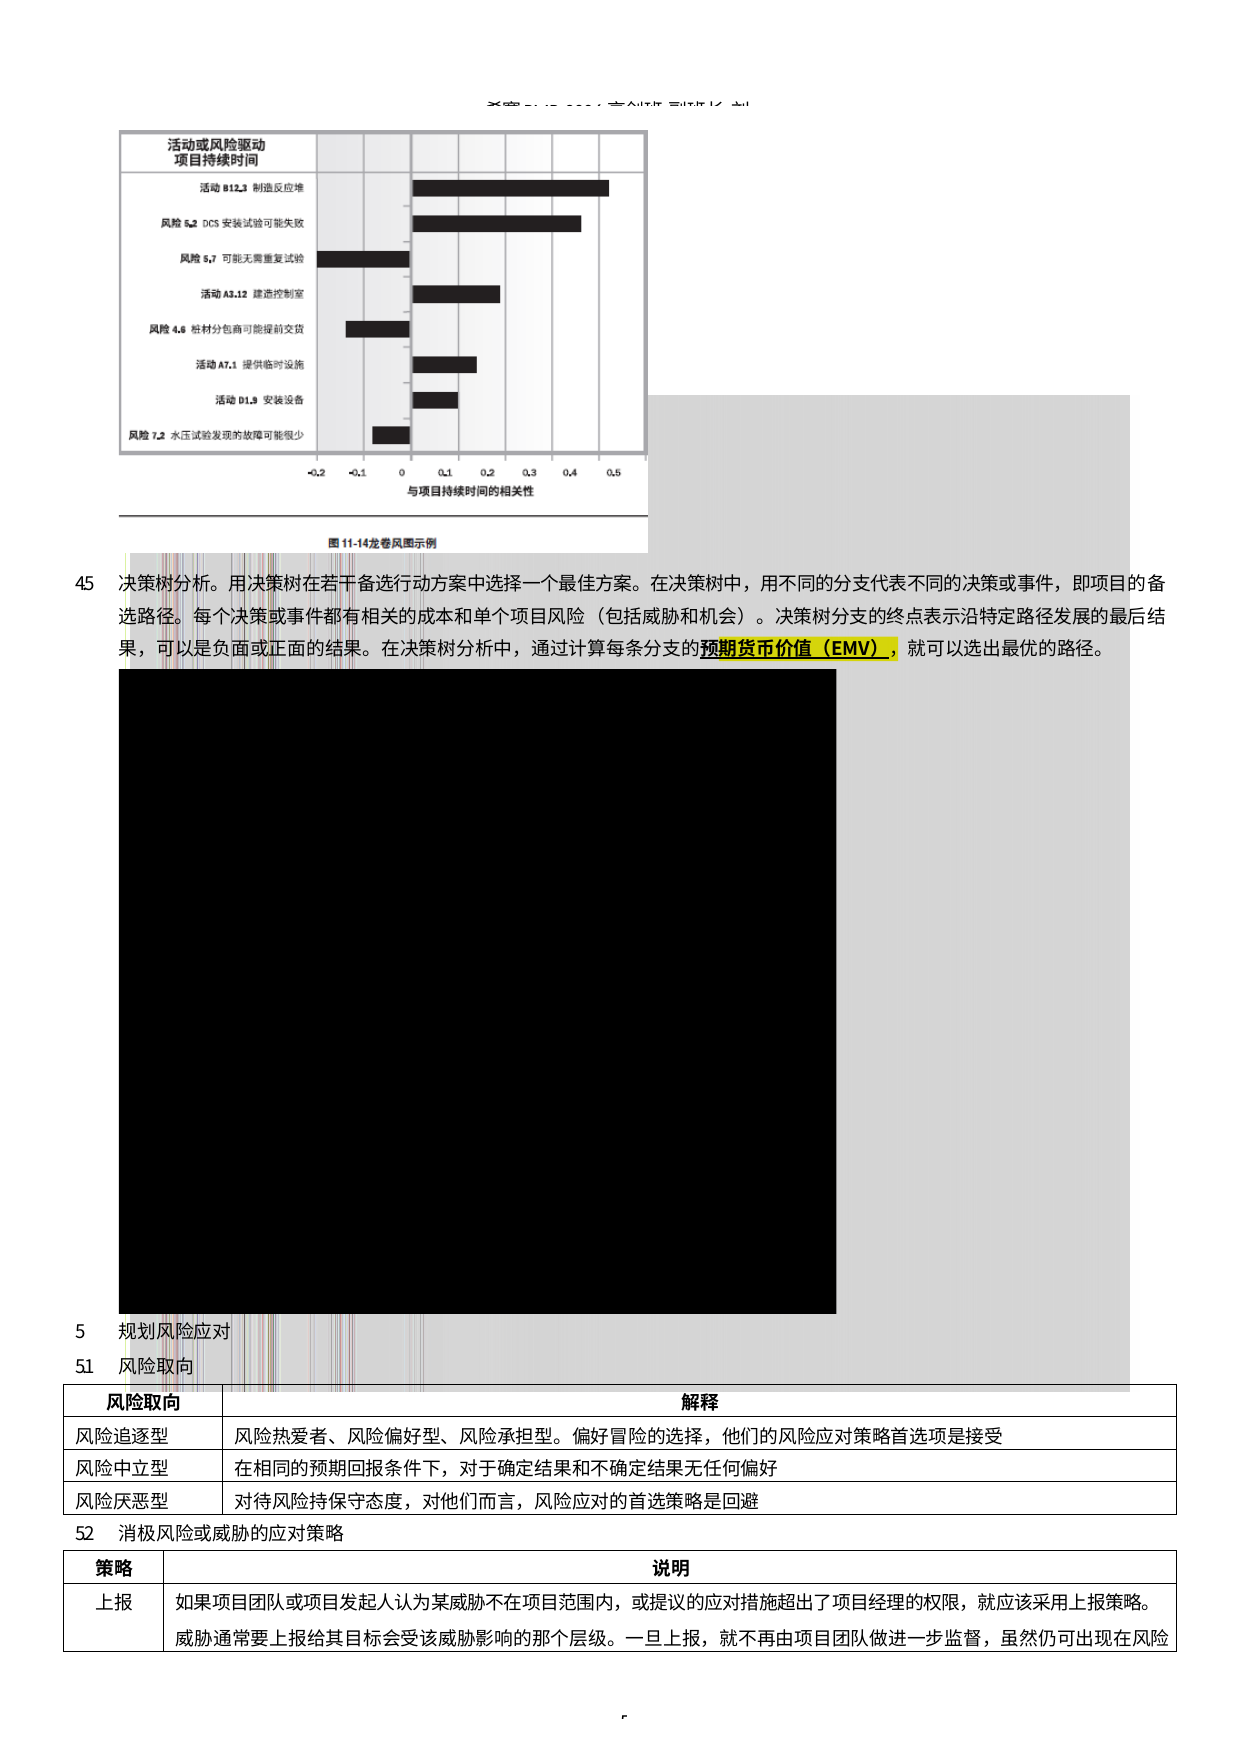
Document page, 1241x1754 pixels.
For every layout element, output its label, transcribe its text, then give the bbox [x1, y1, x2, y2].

table_cell 上报 [64, 1584, 163, 1651]
table_cell 风险追逐型 [64, 1417, 222, 1449]
table_header 说明 [164, 1551, 1176, 1582]
table_cell 如果项目团队或项目发起人认为某威胁不在项目范围内，或提议的应对措施超出了项目经理的权限，就应该采用上报策略。 威胁通常要上报给其目标会受该威胁影响的那个层级。一旦上报，就不再由项目团队做进一步监督，虽然仍可出现在风险 [164, 1584, 1176, 1651]
table_cell 风险中立型 [64, 1450, 222, 1481]
table_cell 风险热爱者、风险偏好型、风险承担型。偏好冒险的选择，他们的风险应对策略首选项是接受 [223, 1417, 1176, 1449]
list 消极风险或威胁的应对策略 [75, 1519, 1209, 1546]
picture [118, 130, 1140, 565]
list 风险取向 [75, 1352, 1209, 1379]
picture [125, 1379, 1140, 1384]
picture [118, 669, 837, 1314]
table_cell 风险厌恶型 [64, 1482, 222, 1513]
table_header 风险取向 [64, 1385, 222, 1416]
table_cell 在相同的预期回报条件下，对于确定结果和不确定结果无任何偏好 [223, 1450, 1176, 1481]
picture [125, 1343, 1140, 1352]
table_header 策略 [64, 1551, 163, 1582]
list 决策树分析。用决策树在若干备选行动方案中选择一个最佳方案。在决策树中，用不同的分支代表不同的决策或事件，即项目的备选路径。每个决策或事件都有相关的成本和单个项目风险（包括威胁和机会）。决策树分支的终点表示沿特定路径发展的最后结果，可以是负面或正面的结果。在决策树分析中，通过计算每条分支的预期货币价值（EMV），就可以选出最优的路径。 [75, 565, 1166, 662]
table_cell 对待风险持保守态度，对他们而言，风险应对的首选策略是回避 [223, 1482, 1176, 1513]
table_header 解释 [223, 1385, 1176, 1416]
